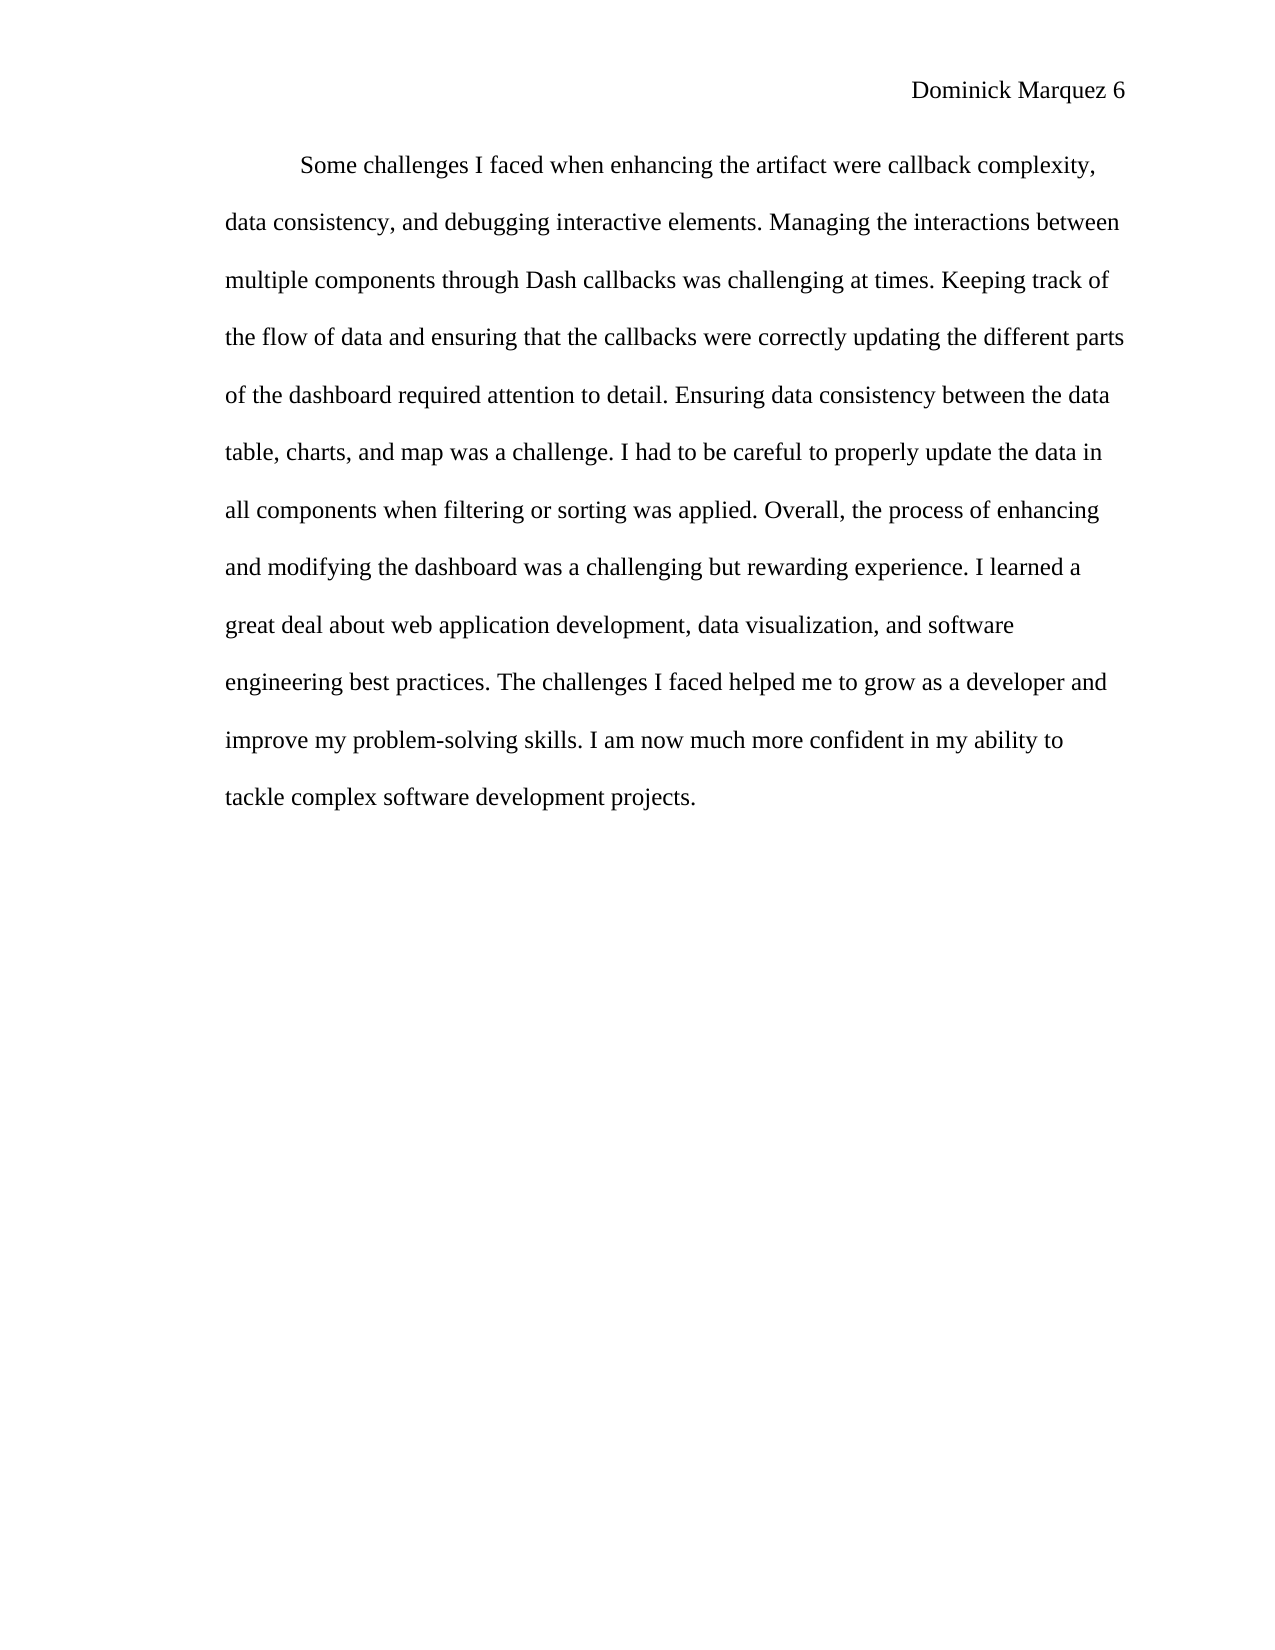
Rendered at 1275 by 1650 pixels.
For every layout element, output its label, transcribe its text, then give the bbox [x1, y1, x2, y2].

text Some challenges I faced when enhancing the artifact were callback complexity, data consistency, and debugging interactive elements. Managing the interactions between multiple components through Dash callbacks was challenging at times. Keeping track of the flow of data and ensuring that the callbacks were correctly updating the different parts of the dashboard required attention to detail. Ensuring data consistency between the data table, charts, and map was a challenge. I had to be careful to properly update the data in all components when filtering or sorting was applied. Overall, the process of enhancing and modifying the dashboard was a challenging but rewarding experience. I learned a great deal about web application development, data visualization, and software engineering best practices. The challenges I faced helped me to grow as a developer and improve my problem-solving skills. I am now much more confident in my ability to tackle complex software development projects. [225, 150, 1125, 811]
